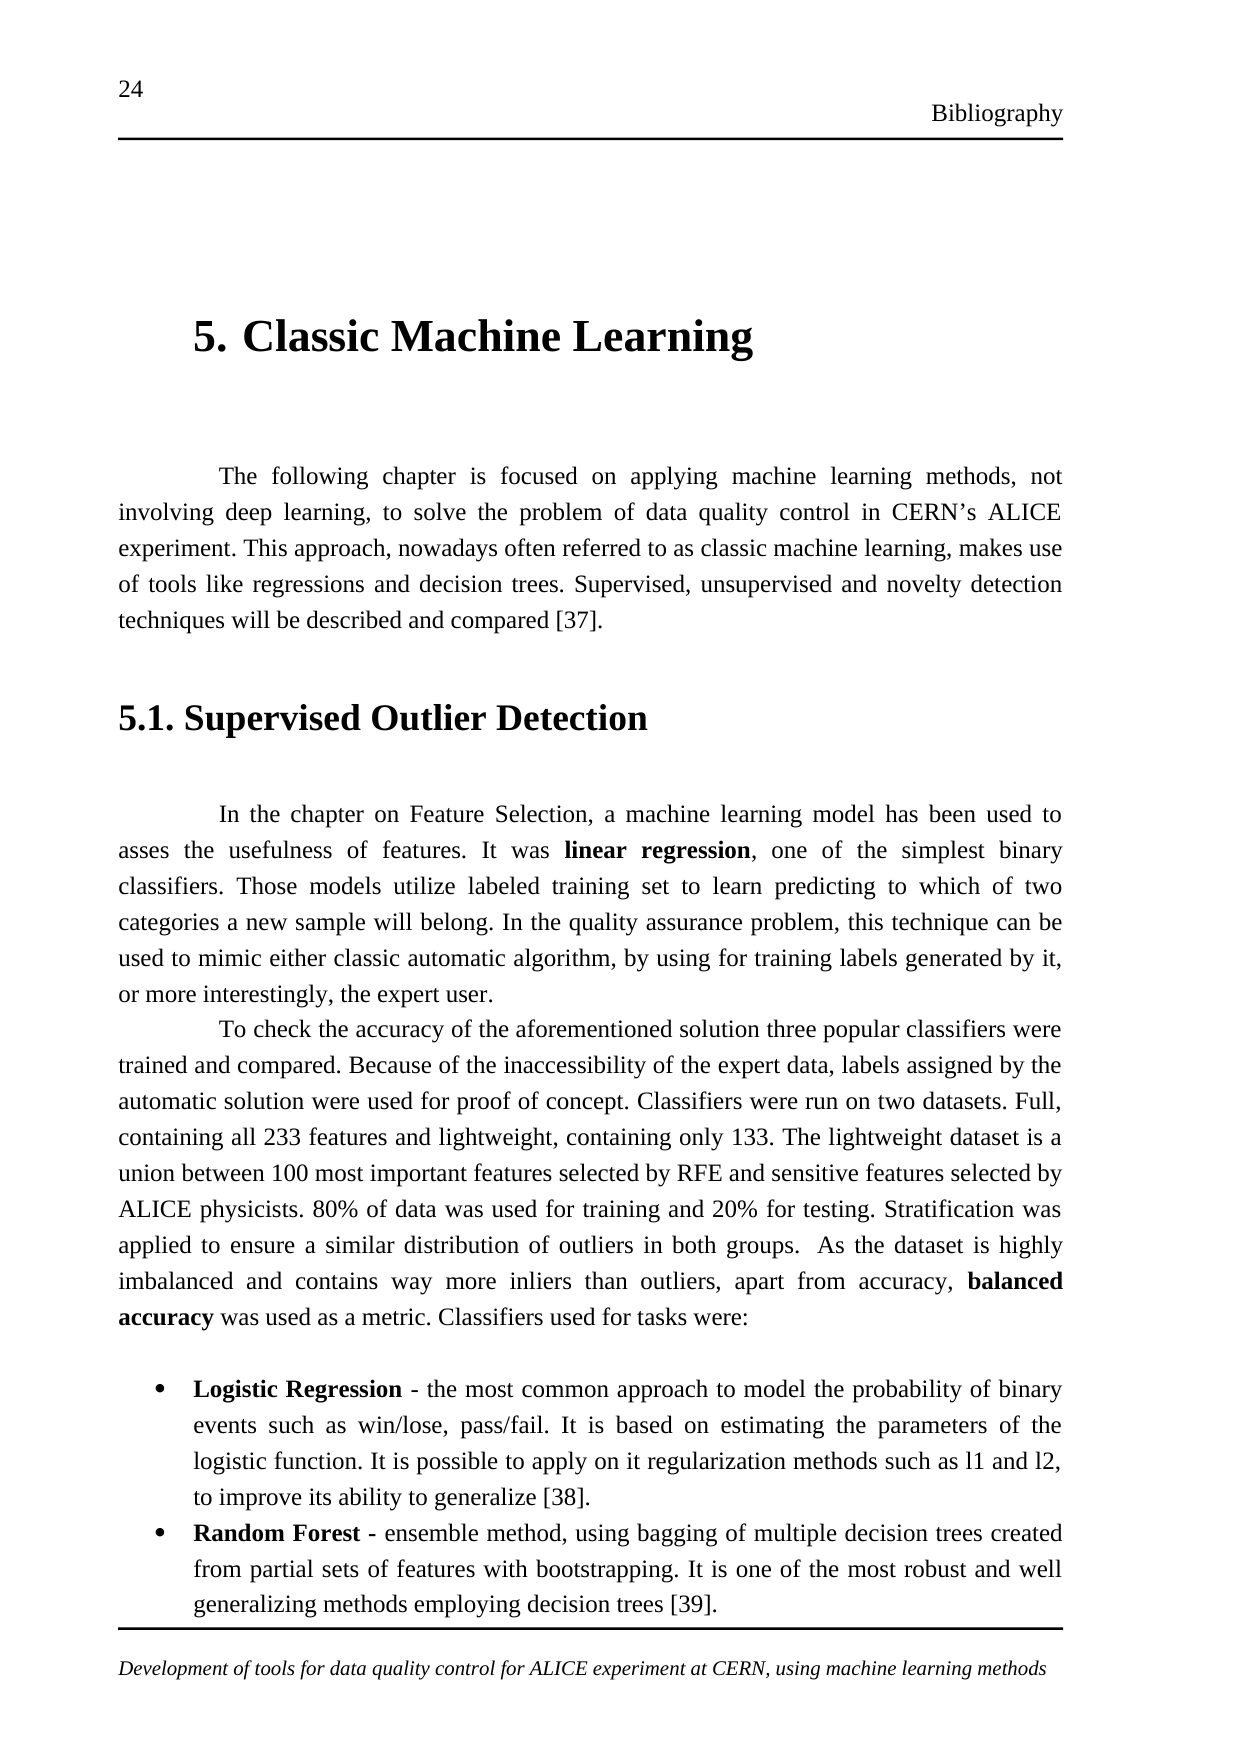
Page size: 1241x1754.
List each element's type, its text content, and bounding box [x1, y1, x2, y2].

subtitle Classic Machine Learning [193, 308, 1063, 361]
list Logistic Regression - the most common approach to model the probability of binary events such as win/lose, pass/fail. It is based on estimating the parameters of the logistic function. It is possible to apply on it regularization methods such as l1 and l2, to improve its ability to generalize [38]. [156, 1374, 1063, 1511]
list Random Forest - ensemble method, using bagging of multiple decision trees created from partial sets of features with bootstrapping. It is one of the most robust and well generalizing methods employing decision trees [39]. [156, 1518, 1063, 1618]
text The following chapter is focused on applying machine learning methods, not involving deep learning, to solve the problem of data quality control in CERN’s ALICE experiment. This approach, nowadays often referred to as classic machine learning, makes use of tools like regressions and decision trees. Supervised, unsupervised and novelty detection techniques will be described and compared [37]. [118, 461, 1063, 634]
text To check the accuracy of the aforementioned solution three popular classifiers were trained and compared. Because of the inaccessibility of the expert data, labels assigned by the automatic solution were used for proof of concept. Classifiers were run on two datasets. Full, containing all 233 features and lightweight, containing only 133. The lightweight dataset is a union between 100 most important features selected by RFE and sensitive features selected by ALICE physicists. 80% of data was used for training and 20% for testing. Stratification was applied to ensure a similar distribution of outliers in both groups. As the dataset is highly imbalanced and contains way more inliers than outliers, apart from accuracy, balanced accuracy was used as a metric. Classifiers used for tasks were: [118, 1014, 1063, 1331]
text In the chapter on Feature Selection, a machine learning model has been used to asses the usefulness of features. It was linear regression, one of the simplest binary classifiers. Those models utilize labeled training set to learn predicting to which of two categories a new sample will belong. In the quality assurance problem, this technique can be used to mimic either classic automatic algorithm, by using for training labels generated by it, or more interestingly, the expert user. [118, 799, 1063, 1007]
subtitle 5.1. Supervised Outlier Detection [118, 695, 1063, 738]
